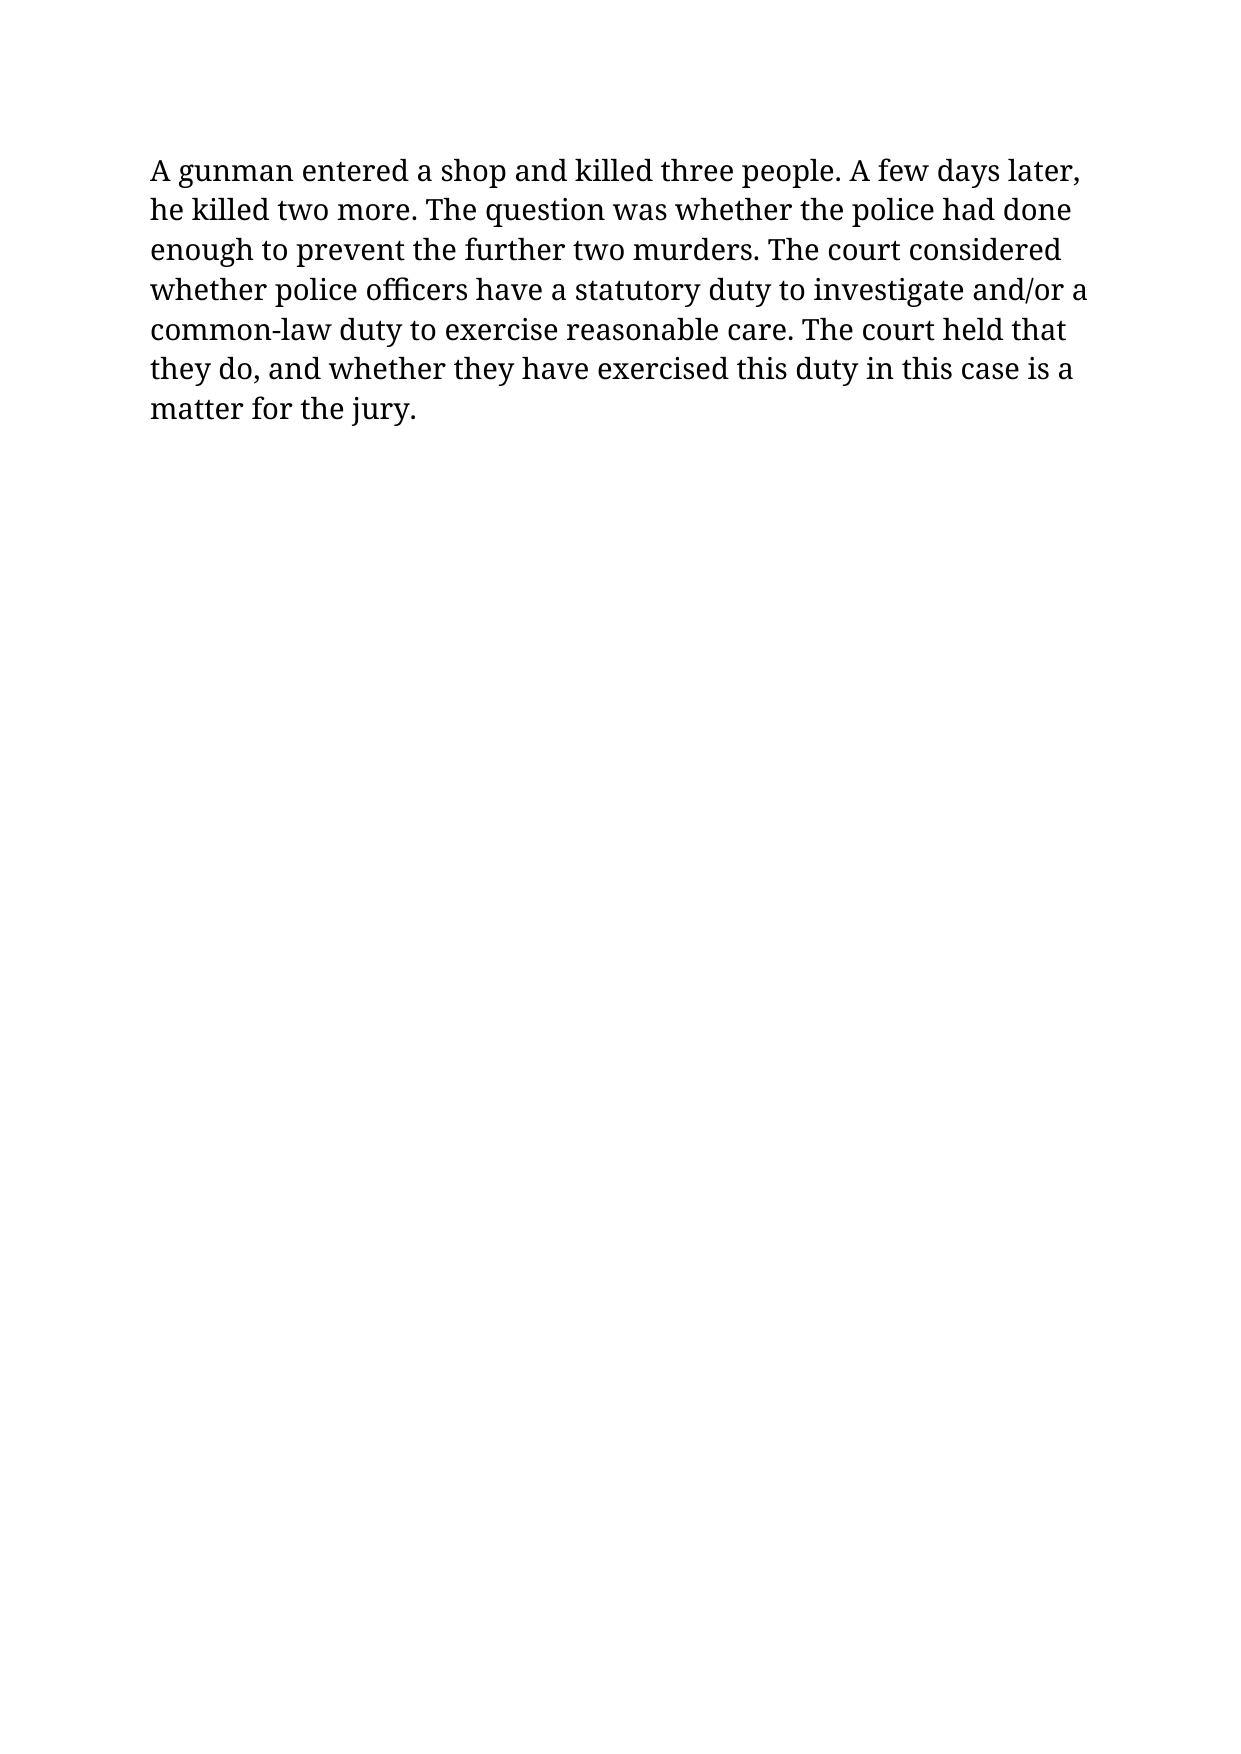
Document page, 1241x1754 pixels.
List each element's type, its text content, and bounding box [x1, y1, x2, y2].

text A gunman entered a shop and killed three people. A few days later, he killed two more. The question was whether the police had done enough to prevent the further two murders. The court considered whether police officers have a statutory duty to investigate and/or a common-law duty to exercise reasonable care. The court held that they do, and whether they have exercised this duty in this case is a matter for the jury. [150, 150, 1090, 428]
